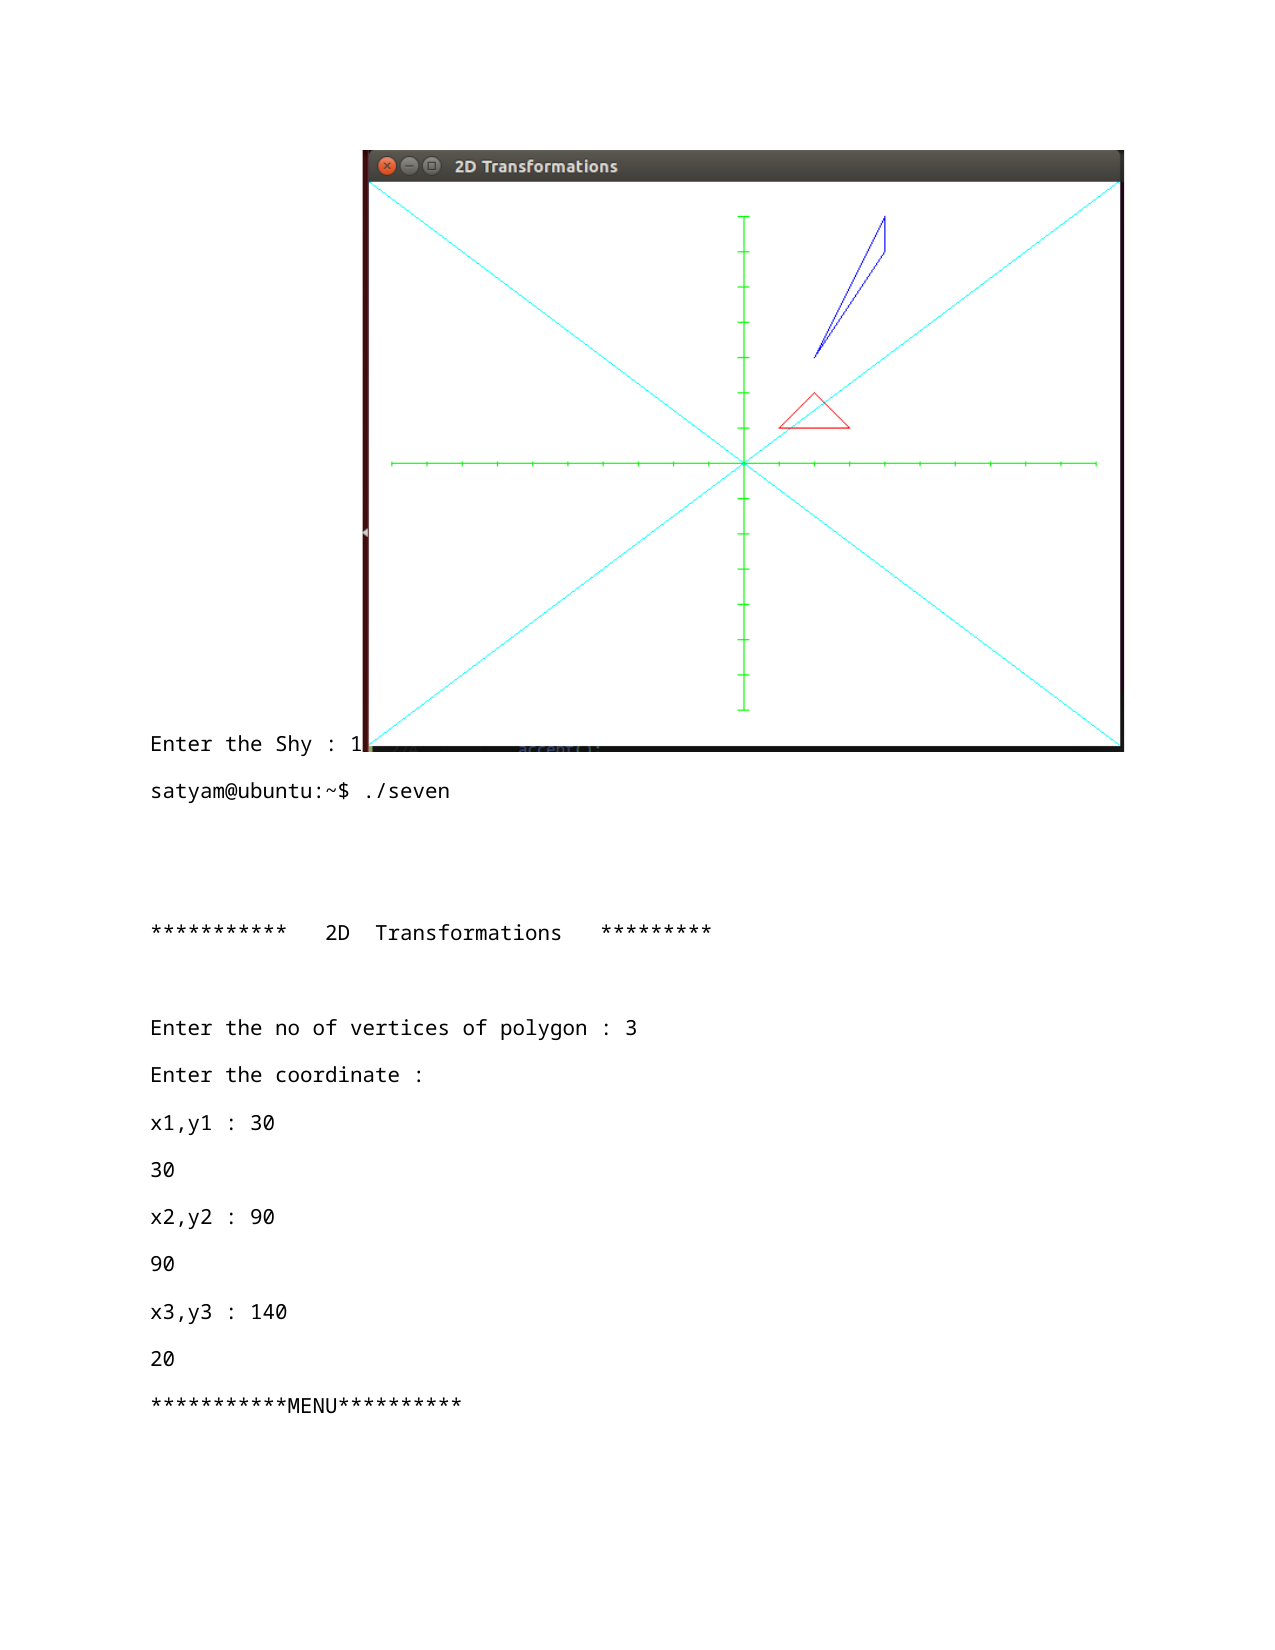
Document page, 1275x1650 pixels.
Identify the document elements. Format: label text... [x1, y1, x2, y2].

text *********** 2D Transformations ********* [150, 918, 1125, 947]
text x1,y1 : 30 [150, 1108, 1125, 1136]
text 30 [150, 1155, 1125, 1183]
picture [362, 150, 1125, 752]
text Enter the coordinate : [150, 1060, 1125, 1089]
text 20 [150, 1344, 1125, 1372]
text Enter the no of vertices of polygon : 3 [150, 1013, 1125, 1041]
text satyam@ubuntu:~$ ./seven [150, 777, 1125, 805]
text x3,y3 : 140 [150, 1297, 1125, 1325]
text 90 [150, 1249, 1125, 1278]
text ***********MENU********** [150, 1391, 1125, 1420]
text x2,y2 : 90 [150, 1202, 1125, 1231]
